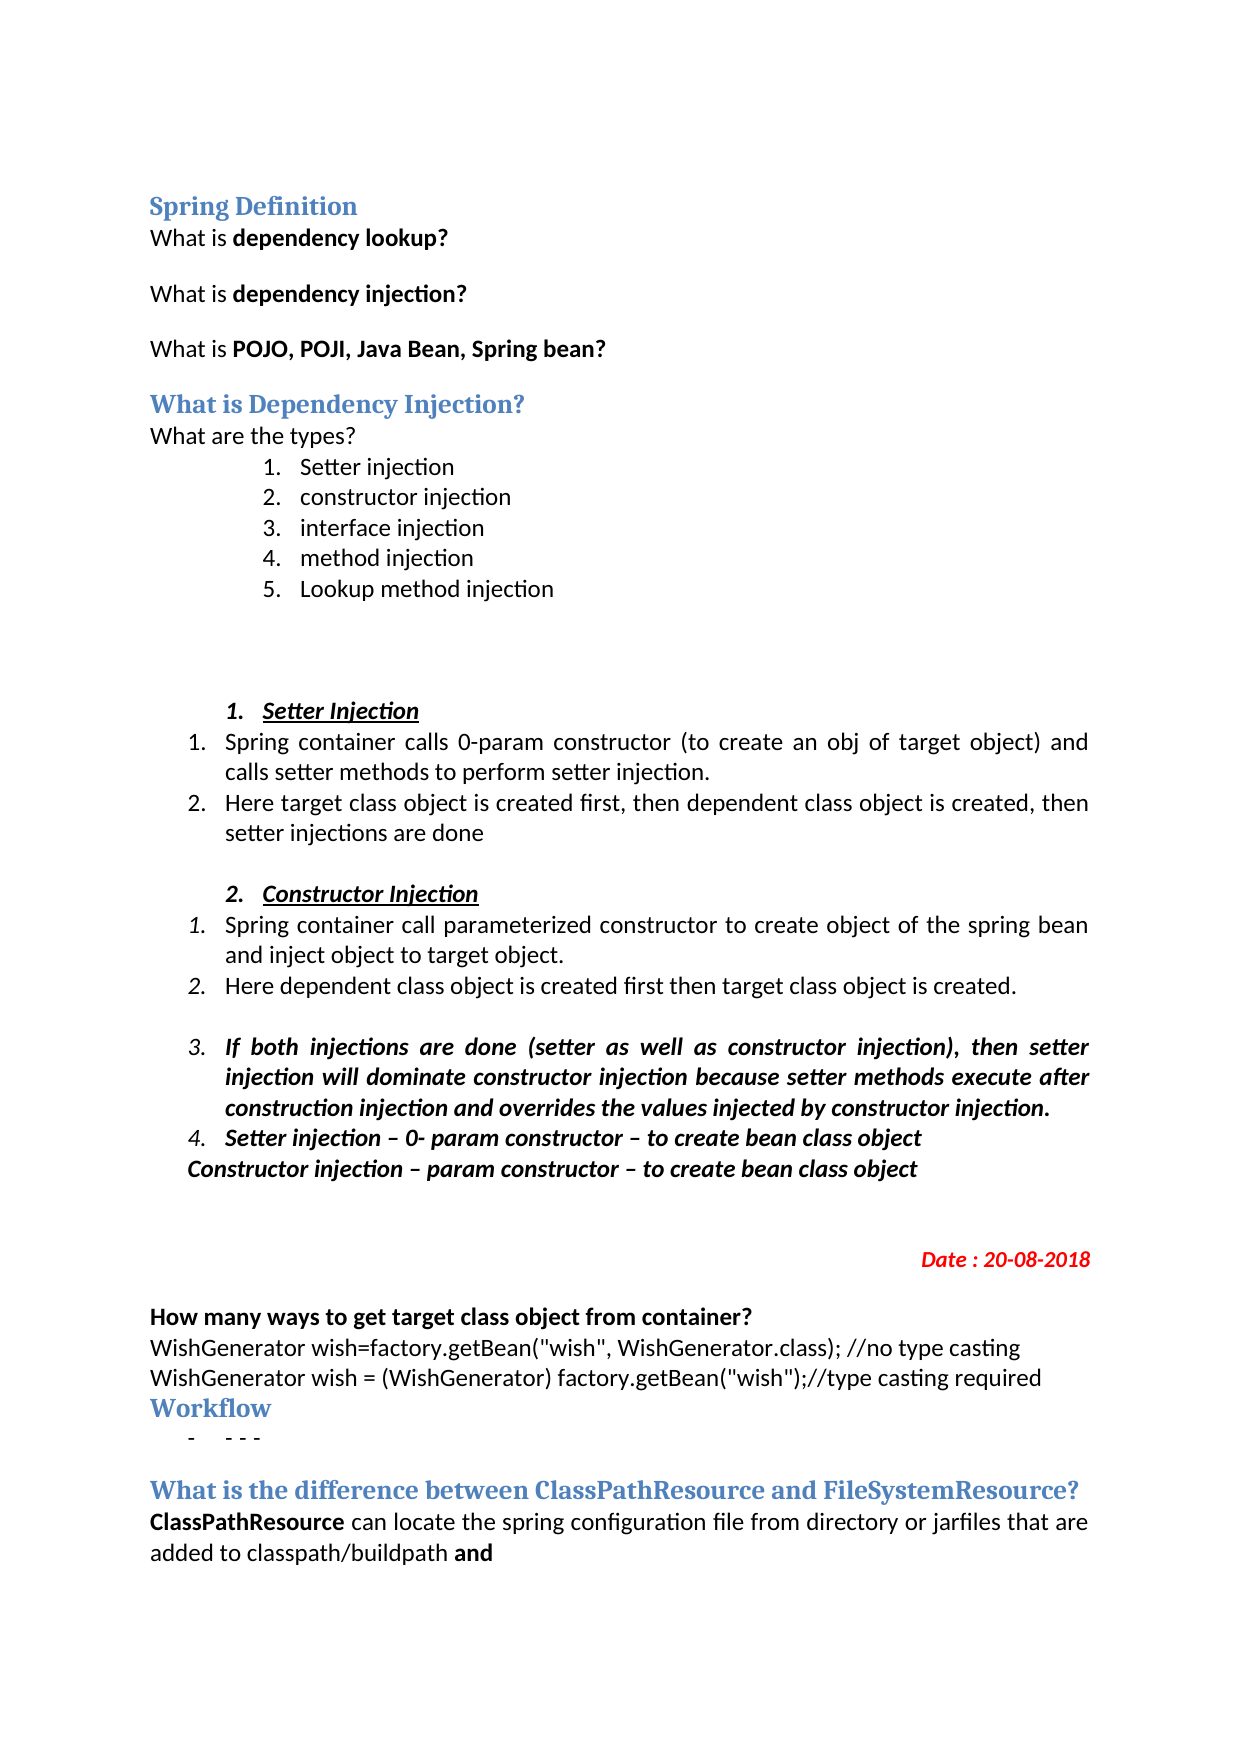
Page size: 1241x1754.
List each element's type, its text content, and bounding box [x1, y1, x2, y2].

text How many ways to get target class object from container? [150, 1301, 1090, 1332]
text WishGenerator wish = (WishGenerator) factory.getBean("wish");//type casting required [150, 1362, 1090, 1393]
list Constructor Injection [225, 878, 1090, 909]
subtitle Workflow [150, 1393, 1090, 1424]
list constructor injection [262, 482, 1090, 512]
list Spring container calls 0-param constructor (to create an obj of target object) and calls setter methods to perform setter injection. [187, 726, 1090, 787]
subtitle Spring Definition [150, 191, 1090, 222]
list If both injections are done (setter as well as constructor injection), then setter injection will dominate constructor injection because setter methods execute after construction injection and overrides the values injected by constructor injection. [187, 1031, 1090, 1122]
list Setter Injection [225, 695, 1090, 726]
text What are the types? [150, 421, 1090, 451]
list Lookup method injection [262, 573, 1090, 604]
list Setter injection – 0- param constructor – to create bean class object [187, 1122, 1090, 1153]
text What is POJO, POJI, Java Bean, Spring bean? [150, 333, 1090, 364]
list - - - [187, 1424, 1090, 1450]
text ClassPathResource can locate the spring configuration file from directory or jarfiles that are added to classpath/buildpath and [150, 1506, 1090, 1567]
list interface injection [262, 512, 1090, 543]
text What is dependency injection? [150, 278, 1090, 308]
text Date : 20-08-2018 [150, 1245, 1090, 1273]
list Here dependent class object is created first then target class object is created. [187, 970, 1090, 1000]
text What is dependency lookup? [150, 222, 1090, 252]
list Setter injection [262, 451, 1090, 482]
text Constructor injection – param constructor – to create bean class object [187, 1153, 1090, 1183]
text WishGenerator wish=factory.getBean("wish", WishGenerator.class); //no type casting [150, 1332, 1090, 1362]
list Here target class object is created first, then dependent class object is created, then setter injections are done [187, 787, 1090, 848]
subtitle What is the difference between ClassPathResource and FileSystemResource? [150, 1475, 1090, 1506]
list method injection [262, 543, 1090, 573]
subtitle What is Dependency Injection? [150, 389, 1090, 421]
list Spring container call parameterized constructor to create object of the spring bean and inject object to target object. [187, 909, 1090, 970]
